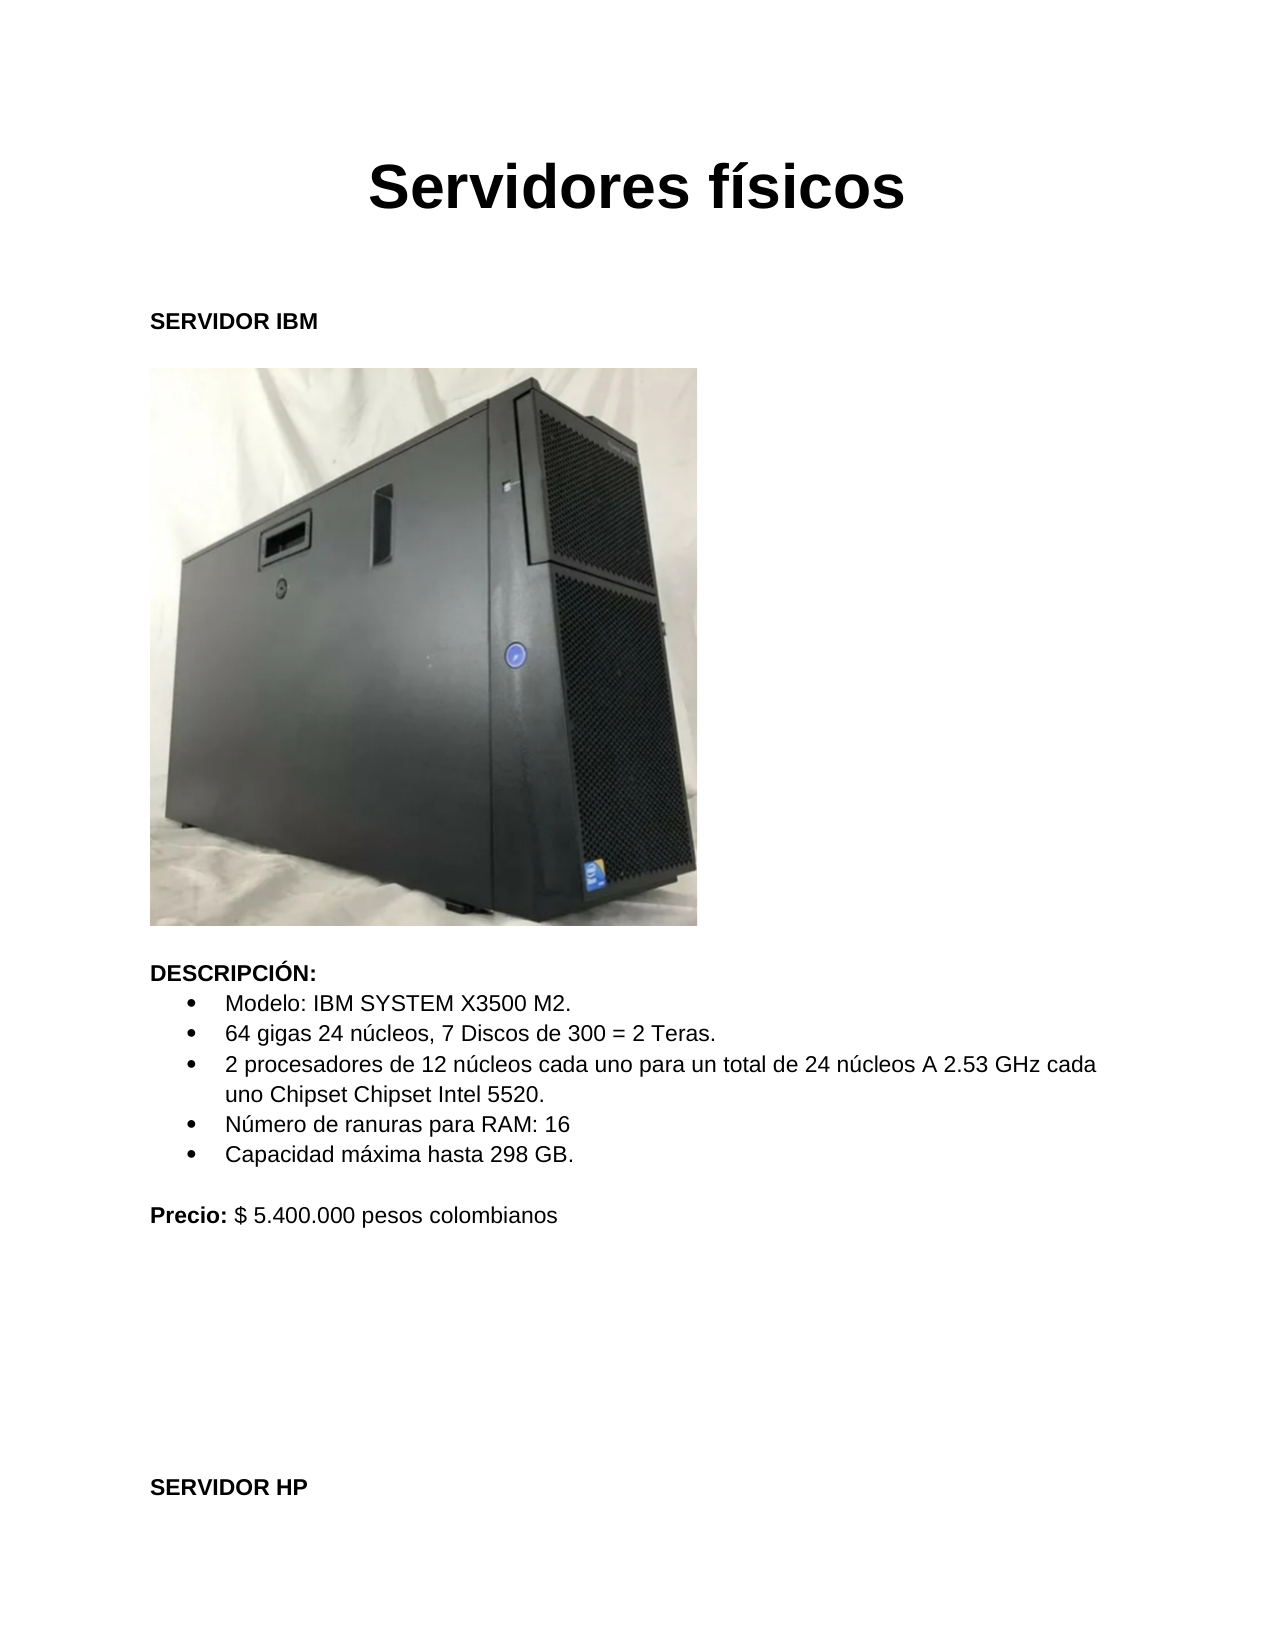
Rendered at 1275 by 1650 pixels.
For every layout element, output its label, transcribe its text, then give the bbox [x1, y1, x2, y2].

text DESCRIPCIÓN: [150, 960, 1125, 986]
text Precio: $ 5.400.000 pesos colombianos [150, 1202, 1125, 1228]
text SERVIDOR HP [150, 1473, 1125, 1500]
picture [150, 368, 698, 926]
list Modelo: IBM SYSTEM X3500 M2. [187, 990, 1125, 1016]
text Servidores físicos [150, 150, 1125, 222]
list 64 gigas 24 núcleos, 7 Discos de 300 = 2 Teras. [187, 1020, 1125, 1047]
list 2 procesadores de 12 núcleos cada uno para un total de 24 núcleos A 2.53 GHz cada uno Chipset Chipset Intel 5520. [187, 1051, 1125, 1107]
text SERVIDOR IBM [150, 233, 1125, 335]
list Número de ranuras para RAM: 16 [187, 1111, 1125, 1137]
list Capacidad máxima hasta 298 GB. [187, 1141, 1125, 1167]
